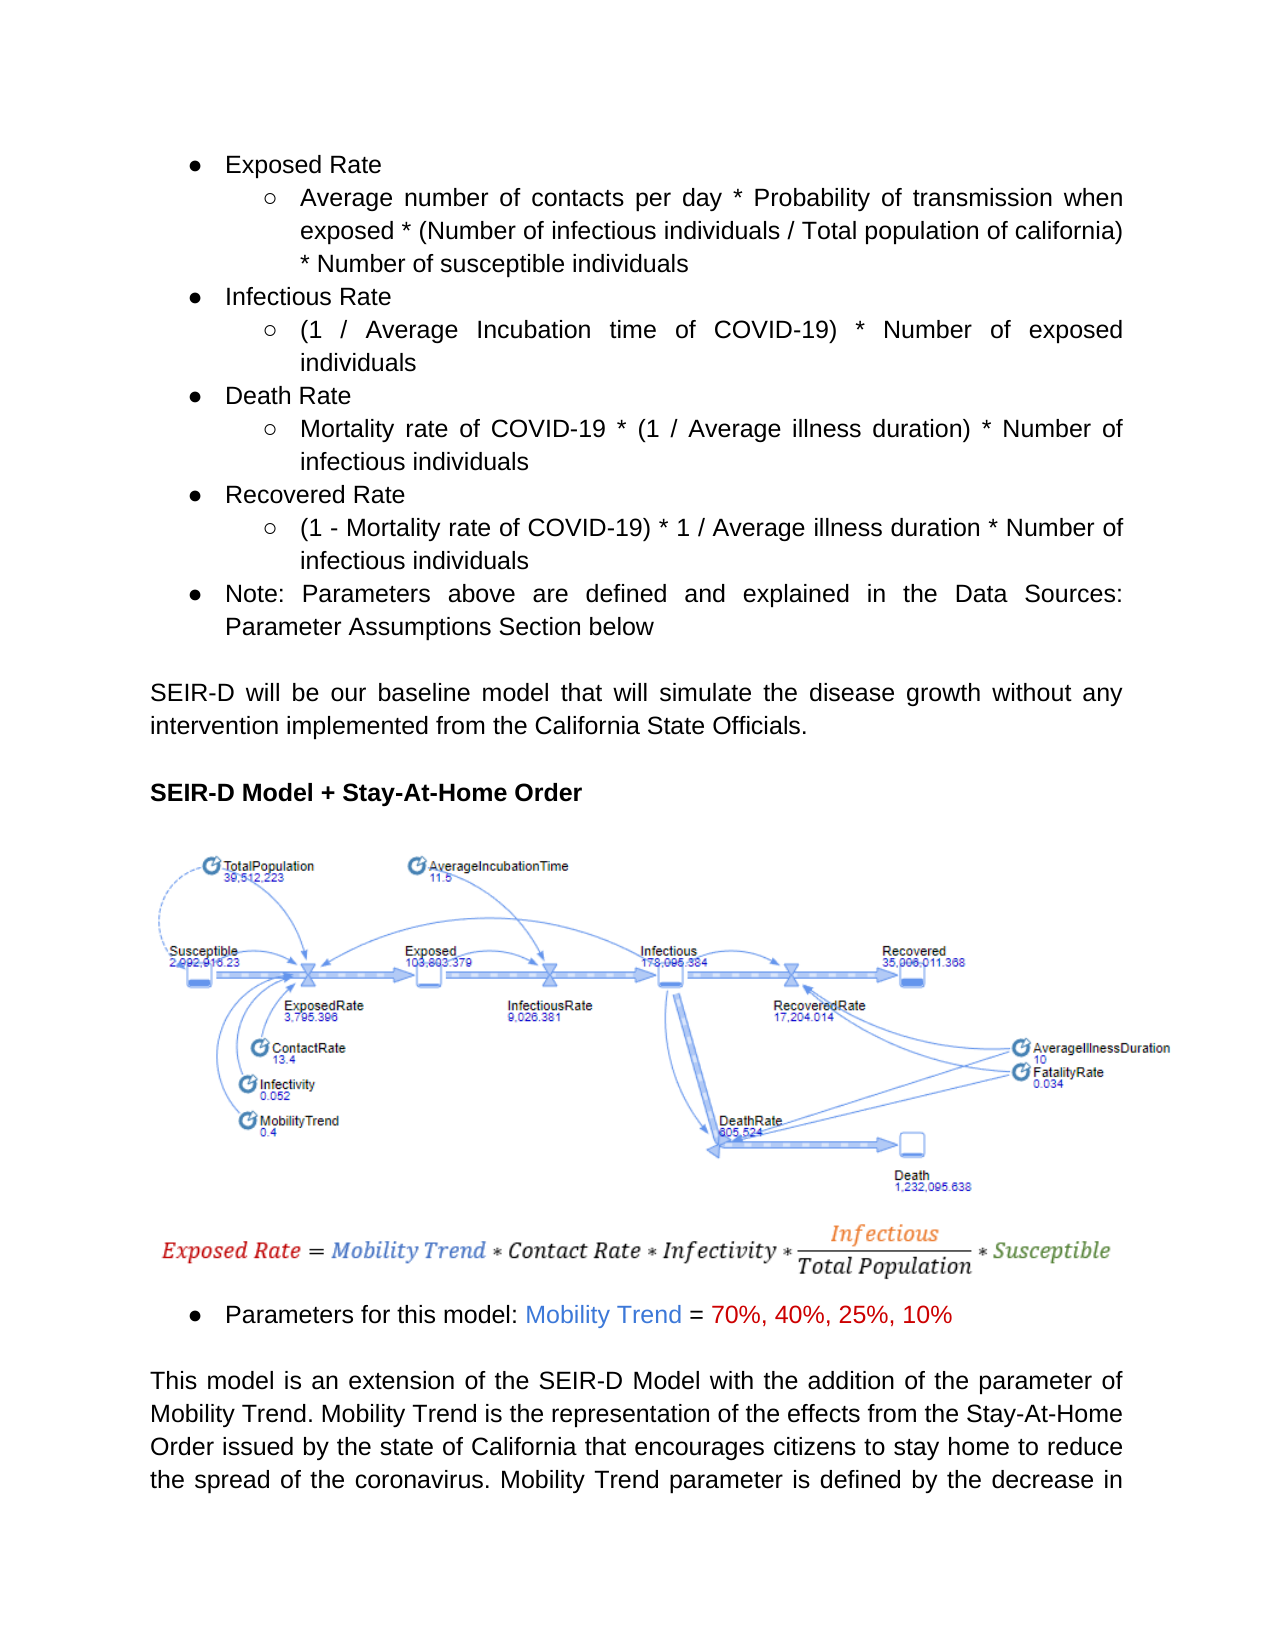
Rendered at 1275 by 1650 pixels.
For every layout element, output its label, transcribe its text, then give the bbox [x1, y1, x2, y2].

list Recovered Rate [187, 480, 1125, 509]
list Death Rate [187, 381, 1125, 410]
text SEIR-D will be our baseline model that will simulate the disease growth without any intervention implemented from the California State Officials. [150, 678, 1125, 740]
list (1 - Mortality rate of COVID-19) * 1 / Average illness duration * Number of infectious individuals [262, 513, 1125, 575]
list Average number of contacts per day * Probability of transmission when exposed * (Number of infectious individuals / Total population of california) * Number of susceptible individuals [262, 183, 1125, 278]
picture [150, 844, 1177, 1202]
picture [150, 1214, 1125, 1296]
list Mortality rate of COVID-19 * (1 / Average illness duration) * Number of infectious individuals [262, 414, 1125, 476]
subtitle SEIR-D Model + Stay-At-Home Order [150, 778, 1125, 806]
list Exposed Rate [187, 150, 1125, 179]
list (1 / Average Incubation time of COVID-19) * Number of exposed individuals [262, 315, 1125, 377]
list Infectious Rate [187, 282, 1125, 311]
list Parameters for this model: Mobility Trend = 70%, 40%, 25%, 10% [187, 1299, 1125, 1328]
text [150, 1366, 1125, 1493]
list Note: Parameters above are defined and explained in the Data Sources: Parameter Assumptions Section below [187, 579, 1125, 641]
